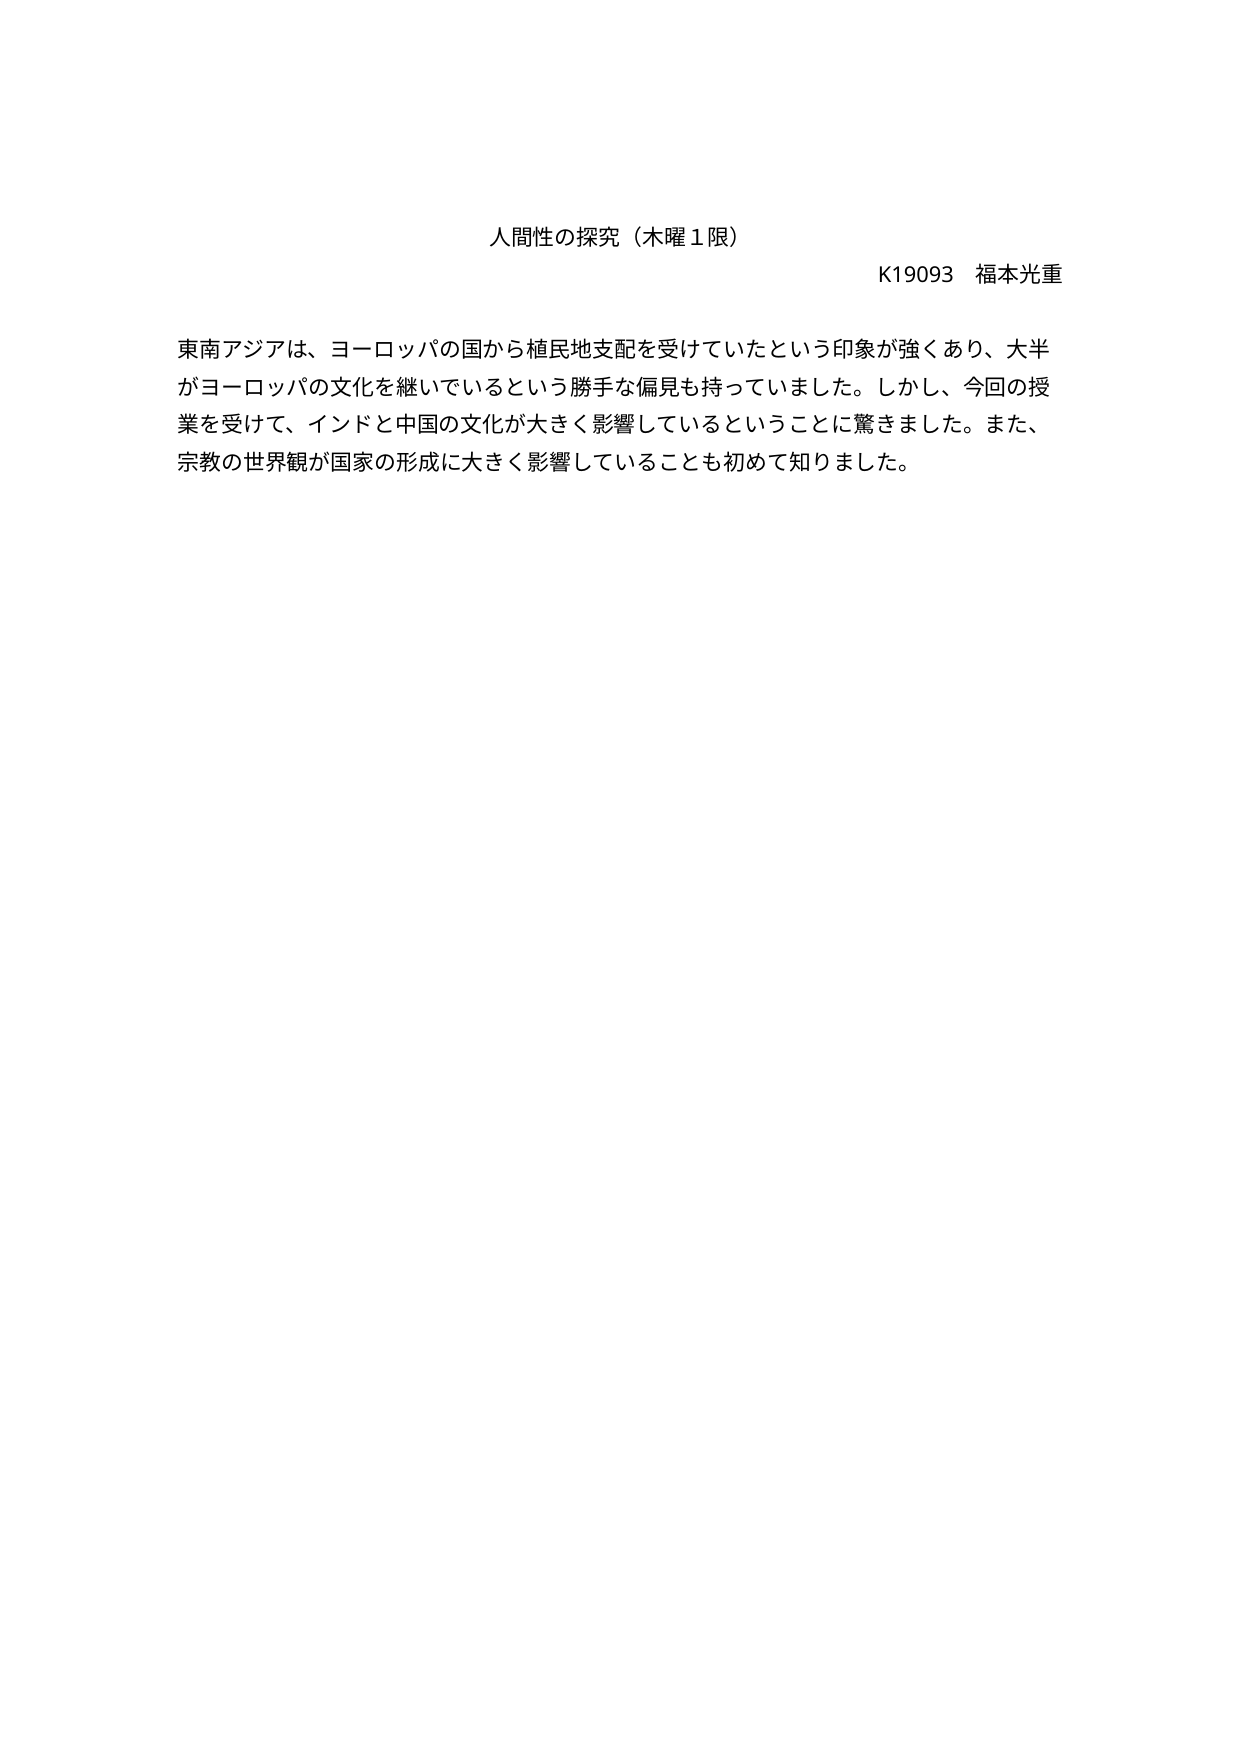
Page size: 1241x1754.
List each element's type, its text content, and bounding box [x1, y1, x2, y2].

text 東南アジアは、ヨーロッパの国から植民地支配を受けていたという印象が強くあり、大半がヨーロッパの文化を継いでいるという勝手な偏見も持っていました。しかし、今回の授業を受けて、インドと中国の文化が大きく影響しているということに驚きました。また、宗教の世界観が国家の形成に大きく影響していることも初めて知りました。 [177, 329, 1063, 479]
text 人間性の探究（木曜１限） [177, 217, 1063, 254]
text K19093 福本光重 [177, 254, 1063, 292]
